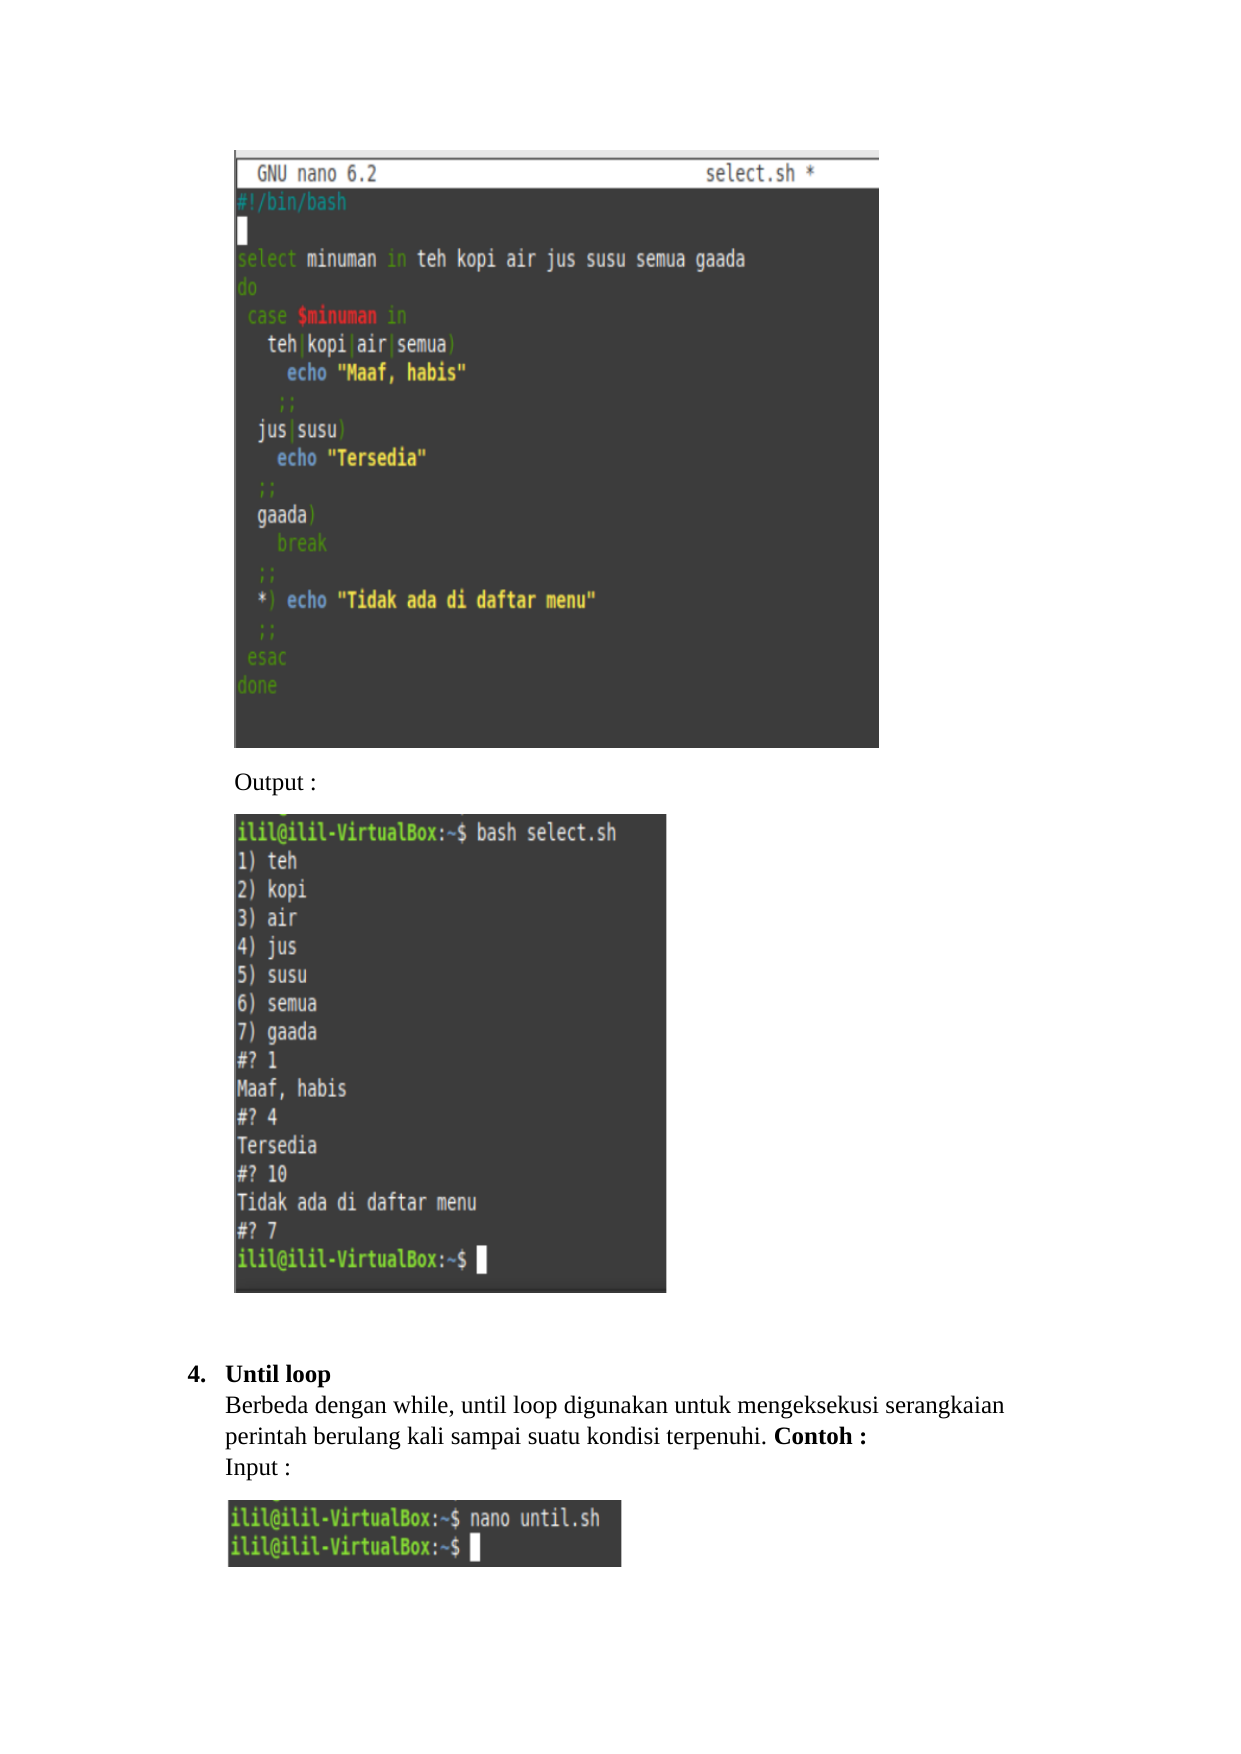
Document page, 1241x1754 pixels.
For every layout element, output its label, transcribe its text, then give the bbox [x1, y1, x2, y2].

picture [227, 1500, 622, 1567]
text Output : [209, 767, 1090, 796]
list Until loop [187, 1359, 1090, 1388]
list Input : [225, 1452, 1090, 1481]
picture [234, 150, 879, 748]
list Berbeda dengan while, until loop digunakan untuk mengeksekusi serangkaian perintah berulang kali sampai suatu kondisi terpenuhi. Contoh : [225, 1390, 1090, 1450]
picture [234, 814, 667, 1293]
